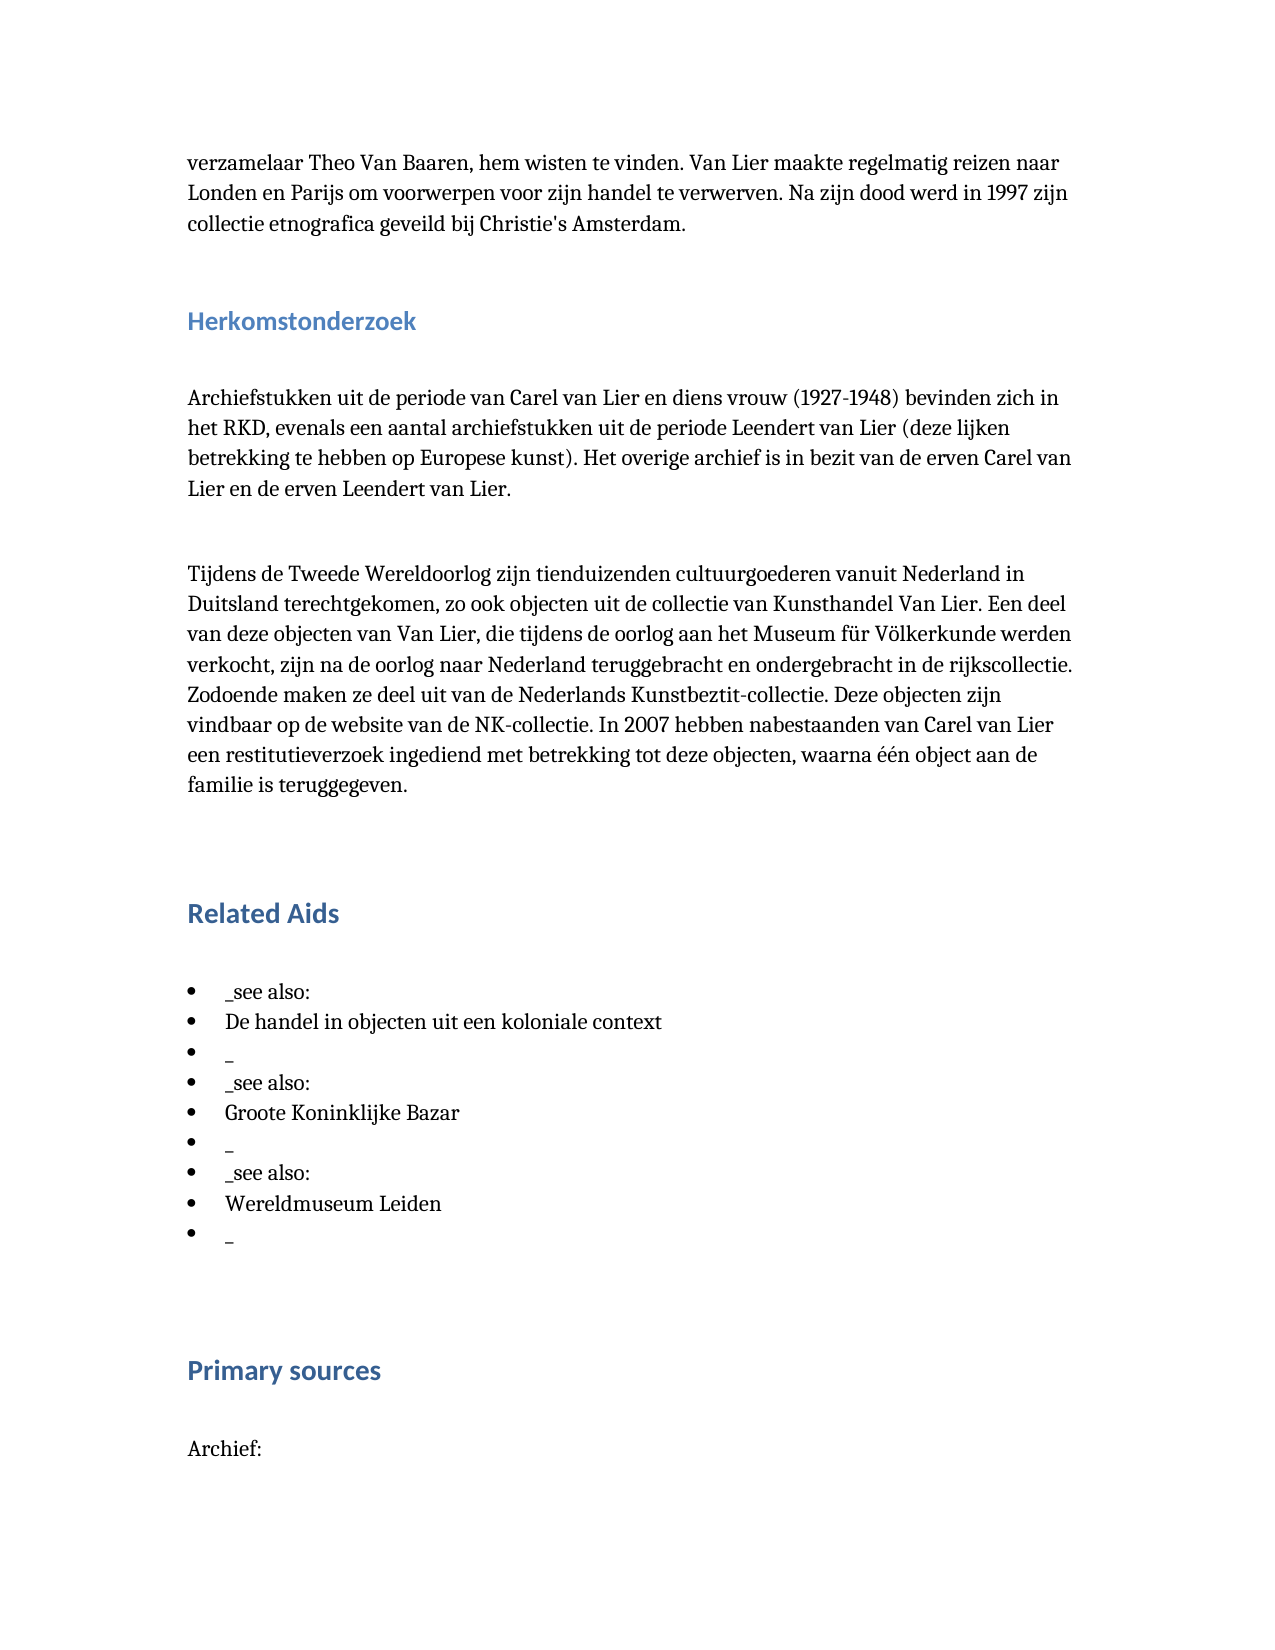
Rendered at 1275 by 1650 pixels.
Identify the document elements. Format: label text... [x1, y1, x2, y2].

text Archiefstukken uit de periode van Carel van Lier en diens vrouw (1927-1948) bevinden zich in het RKD, evenals een aantal archiefstukken uit de periode Leendert van Lier (deze lijken betrekking te hebben op Europese kunst). Het overige archief is in bezit van de erven Carel van Lier en de erven Leendert van Lier. [187, 385, 1087, 502]
list Groote Koninklijke Bazar [187, 1100, 1087, 1126]
list _ [187, 1130, 1087, 1156]
list _see also: [187, 1160, 1087, 1186]
list _ [187, 1039, 1087, 1066]
list _ [187, 1221, 1087, 1247]
list Wereldmuseum Leiden [187, 1190, 1087, 1217]
list _see also: [187, 979, 1087, 1005]
subtitle Related Aids [187, 895, 1087, 931]
list De handel in objecten uit een koloniale context [187, 1009, 1087, 1035]
text Archief: [187, 1435, 1087, 1462]
subtitle Herkomstonderzoek [187, 304, 1087, 337]
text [187, 150, 1087, 237]
list _see also: [187, 1069, 1087, 1096]
text Tijdens de Tweede Wereldoorlog zijn tienduizenden cultuurgoederen vanuit Nederland in Duitsland terechtgekomen, zo ook objecten uit de collectie van Kunsthandel Van Lier. Een deel van deze objecten van Van Lier, die tijdens de oorlog aan het Museum für Völkerkunde werden verkocht, zijn na de oorlog naar Nederland teruggebracht en ondergebracht in de rijkscollectie. Zodoende maken ze deel uit van de Nederlands Kunstbeztit-collectie. Deze objecten zijn vindbaar op de website van de NK-collectie. In 2007 hebben nabestaanden van Carel van Lier een restitutieverzoek ingediend met betrekking tot deze objecten, waarna één object aan de familie is teruggegeven. [187, 561, 1087, 799]
subtitle Primary sources [187, 1352, 1087, 1387]
